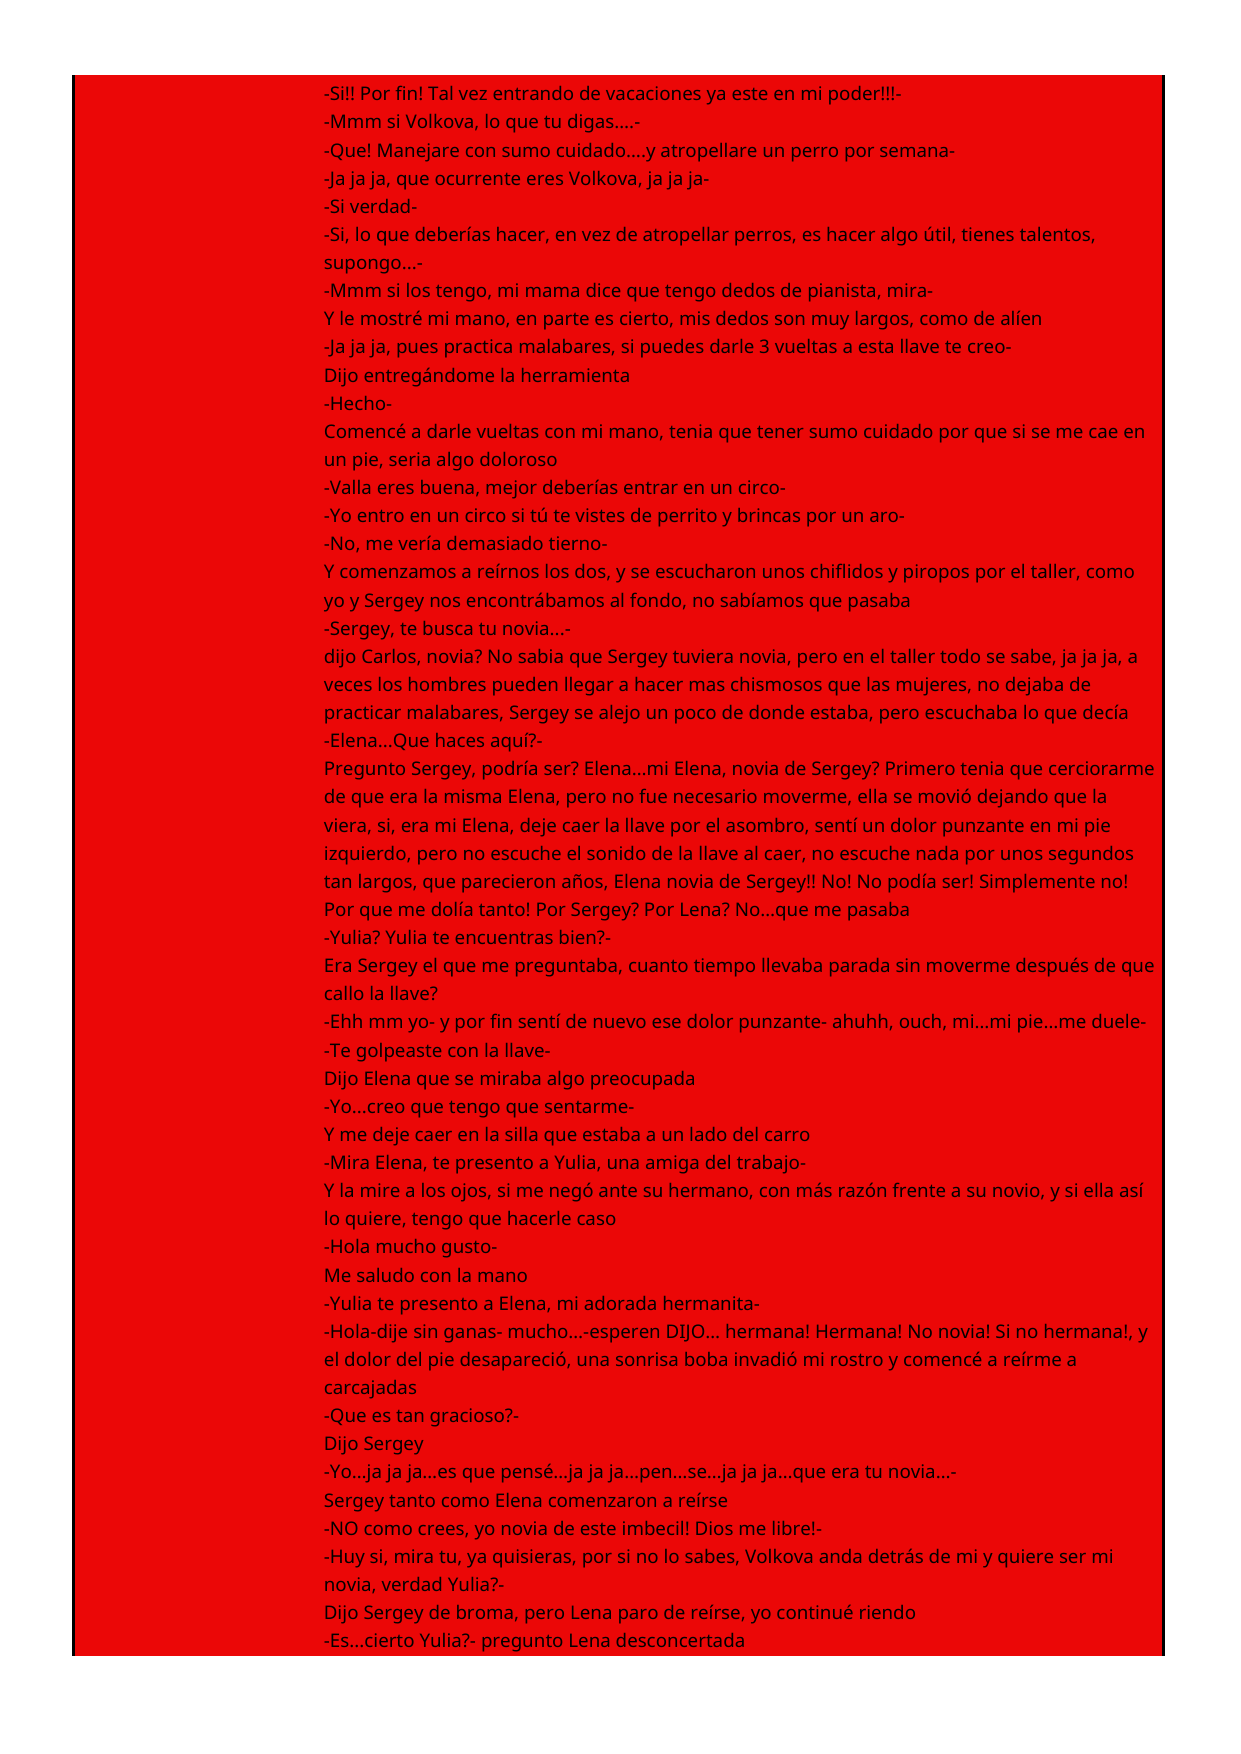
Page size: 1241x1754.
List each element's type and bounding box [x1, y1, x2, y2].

table_cell [75, 75, 319, 1656]
table_cell [319, 75, 1162, 1656]
